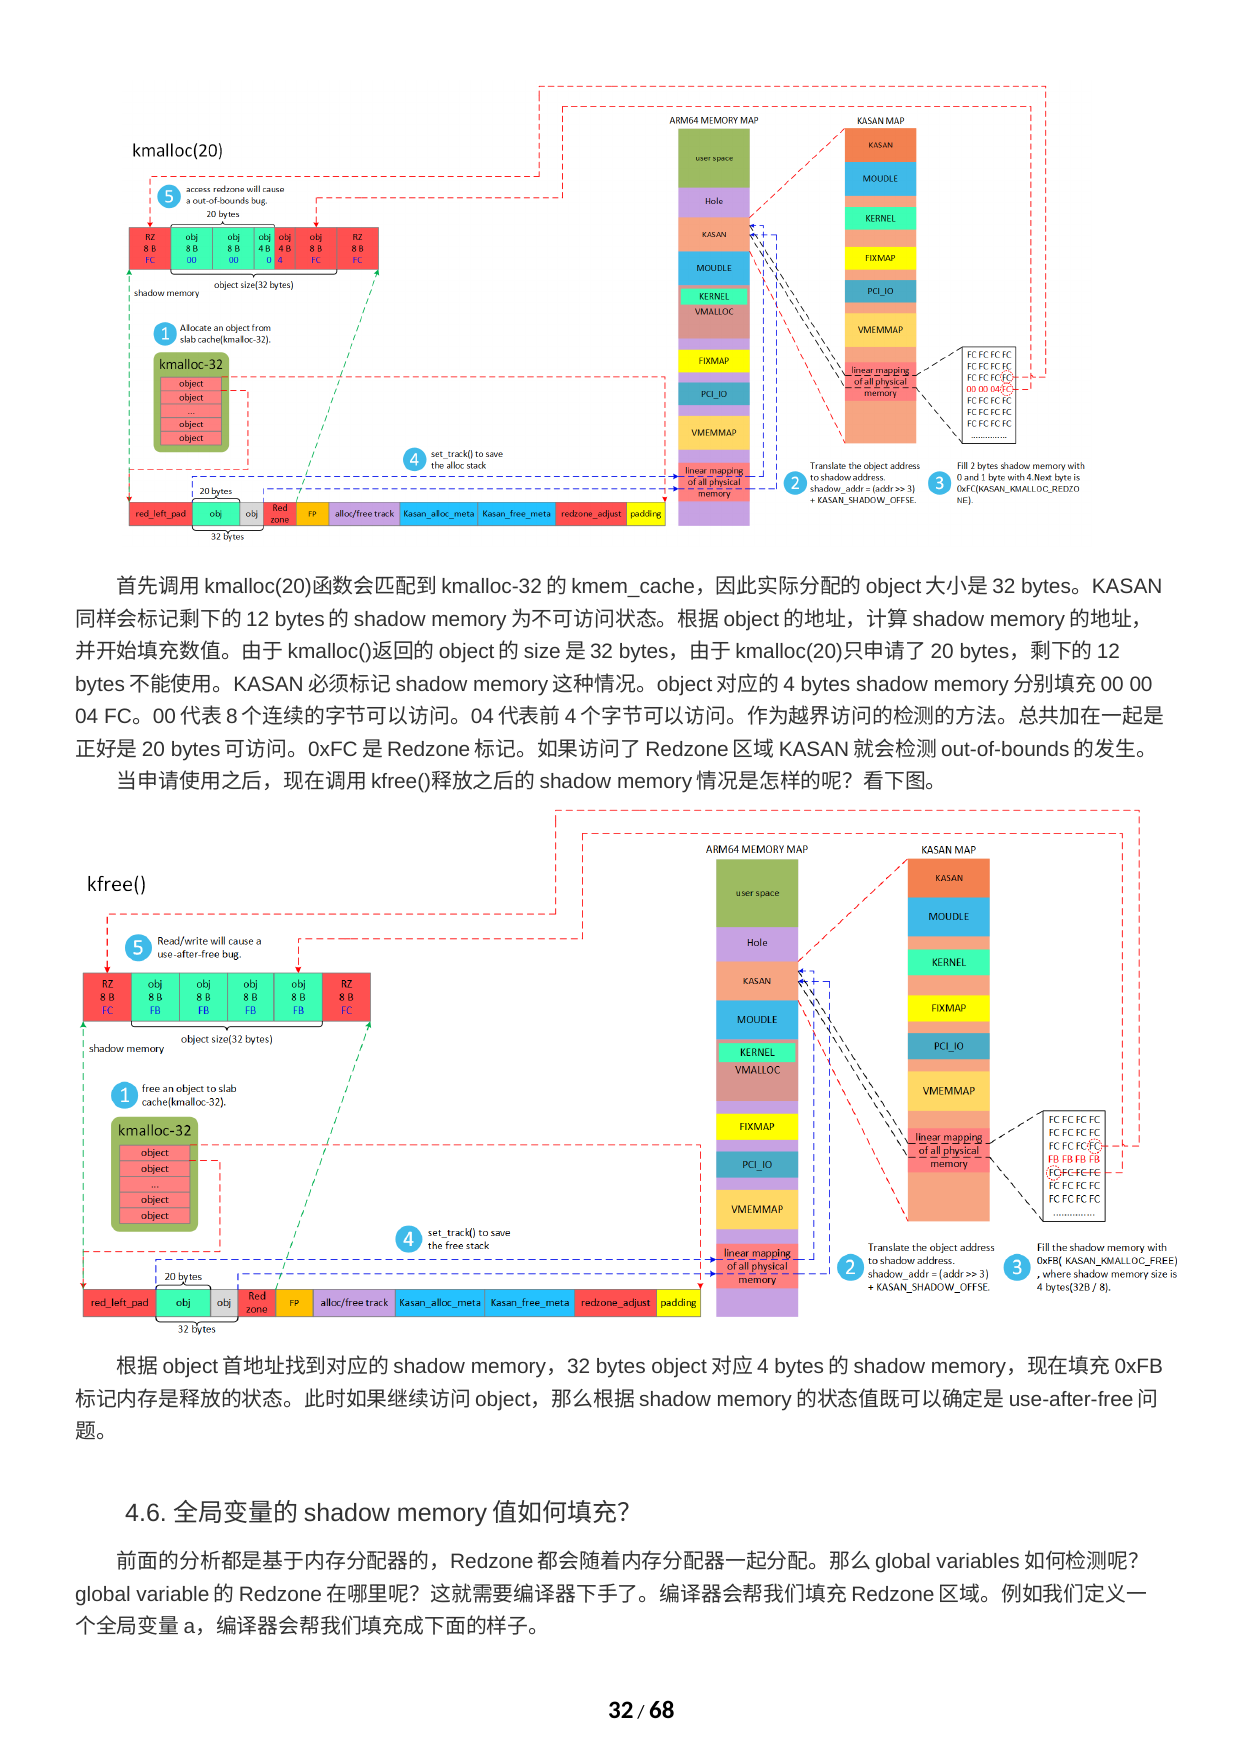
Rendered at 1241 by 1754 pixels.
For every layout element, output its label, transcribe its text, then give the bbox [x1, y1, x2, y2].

text 首先调用kmalloc(20)函数会匹配到kmalloc-32的kmem_cache，因此实际分配的object大小是32 bytes。KASAN同样会标记剩下的12 bytes的shadow memory为不可访问状态。根据object的地址，计算shadow memory的地址，并开始填充数值。由于kmalloc()返回的object的size是32 bytes，由于kmalloc(20)只申请了20 bytes，剩下的12 bytes不能使用。KASAN必须标记shadow memory这种情况。object对应的4 bytes shadow memory分别填充00 00 04 FC。00代表8个连续的字节可以访问。04代表前4个字节可以访问。作为越界访问的检测的方法。总共加在一起是正好是20 bytes可访问。0xFC是Redzone标记。如果访问了Redzone区域KASAN就会检测out-of-bounds的发生。 [75, 568, 1165, 763]
picture [122, 80, 1092, 547]
text 根据object首地址找到对应的shadow memory，32 bytes object对应4 bytes的shadow memory，现在填充0xFB标记内存是释放的状态。此时如果继续访问object，那么根据shadow memory的状态值既可以确定是use-after-free问题。 [75, 1348, 1165, 1446]
picture [75, 803, 1185, 1341]
text 4.6. 全局变量的shadow memory值如何填充？ [75, 1478, 1165, 1543]
text 当申请使用之后，现在调用kfree()释放之后的shadow memory情况是怎样的呢？看下图。 [75, 763, 1165, 796]
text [75, 1543, 1165, 1641]
